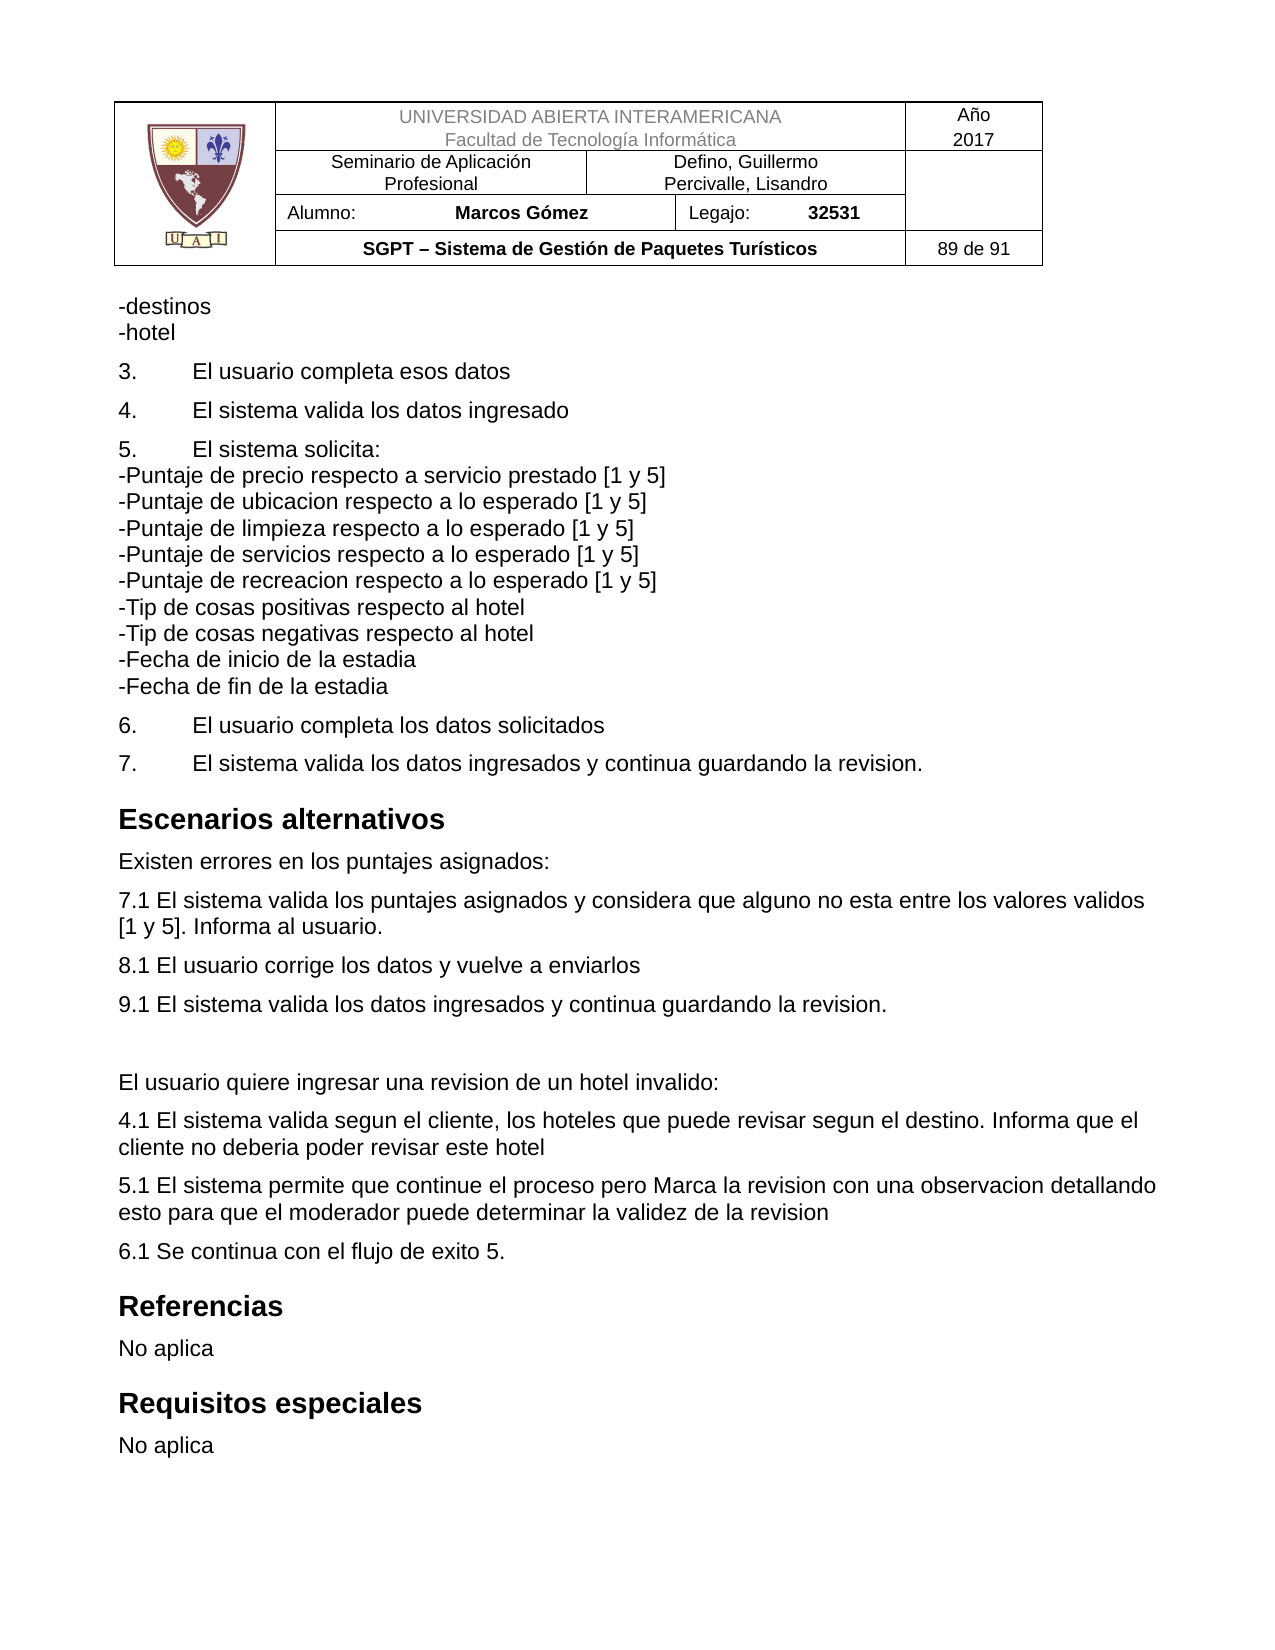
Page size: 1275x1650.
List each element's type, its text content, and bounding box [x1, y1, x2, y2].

subtitle Escenarios alternativos [118, 802, 1157, 835]
text 6.1 Se continua con el flujo de exito 5. [118, 1238, 1157, 1264]
text Existen errores en los puntajes asignados: [118, 848, 1157, 874]
list El sistema valida los datos ingresado [118, 397, 1157, 423]
text No aplica [118, 1432, 1157, 1459]
list El sistema solicita: -Puntaje de precio respecto a servicio prestado [1 y 5] -Puntaje de ubicacion respecto a lo esperado [1 y 5] -Puntaje de limpieza respecto a lo esperado [1 y 5] -Puntaje de servicios respecto a lo esperado [1 y 5] -Puntaje de recreacion respecto a lo esperado [1 y 5] -Tip de cosas positivas respecto al hotel -Tip de cosas negativas respecto al hotel -Fecha de inicio de la estadia -Fecha de fin de la estadia [118, 436, 1157, 699]
text 9.1 El sistema valida los datos ingresados y continua guardando la revision. [118, 991, 1157, 1017]
text No aplica [118, 1335, 1157, 1361]
subtitle Referencias [118, 1289, 1157, 1323]
text 8.1 El usuario corrige los datos y vuelve a enviarlos [118, 952, 1157, 978]
subtitle Requisitos especiales [118, 1386, 1157, 1420]
list El usuario completa los datos solicitados [118, 712, 1157, 738]
picture [125, 115, 269, 253]
list El sistema solicita: -id de cliente -destinos -hotel [118, 293, 1157, 345]
text 5.1 El sistema permite que continue el proceso pero Marca la revision con una observacion detallando esto para que el moderador puede determinar la validez de la revision [118, 1172, 1157, 1225]
text 4.1 El sistema valida segun el cliente, los hoteles que puede revisar segun el destino. Informa que el cliente no deberia poder revisar este hotel [118, 1107, 1157, 1160]
list El sistema valida los datos ingresados y continua guardando la revision. [118, 750, 1157, 777]
list El usuario completa esos datos [118, 358, 1157, 384]
text 7.1 El sistema valida los puntajes asignados y considera que alguno no esta entre los valores validos [1 y 5]. Informa al usuario. [118, 887, 1157, 939]
text El usuario quiere ingresar una revision de un hotel invalido: [118, 1068, 1157, 1095]
